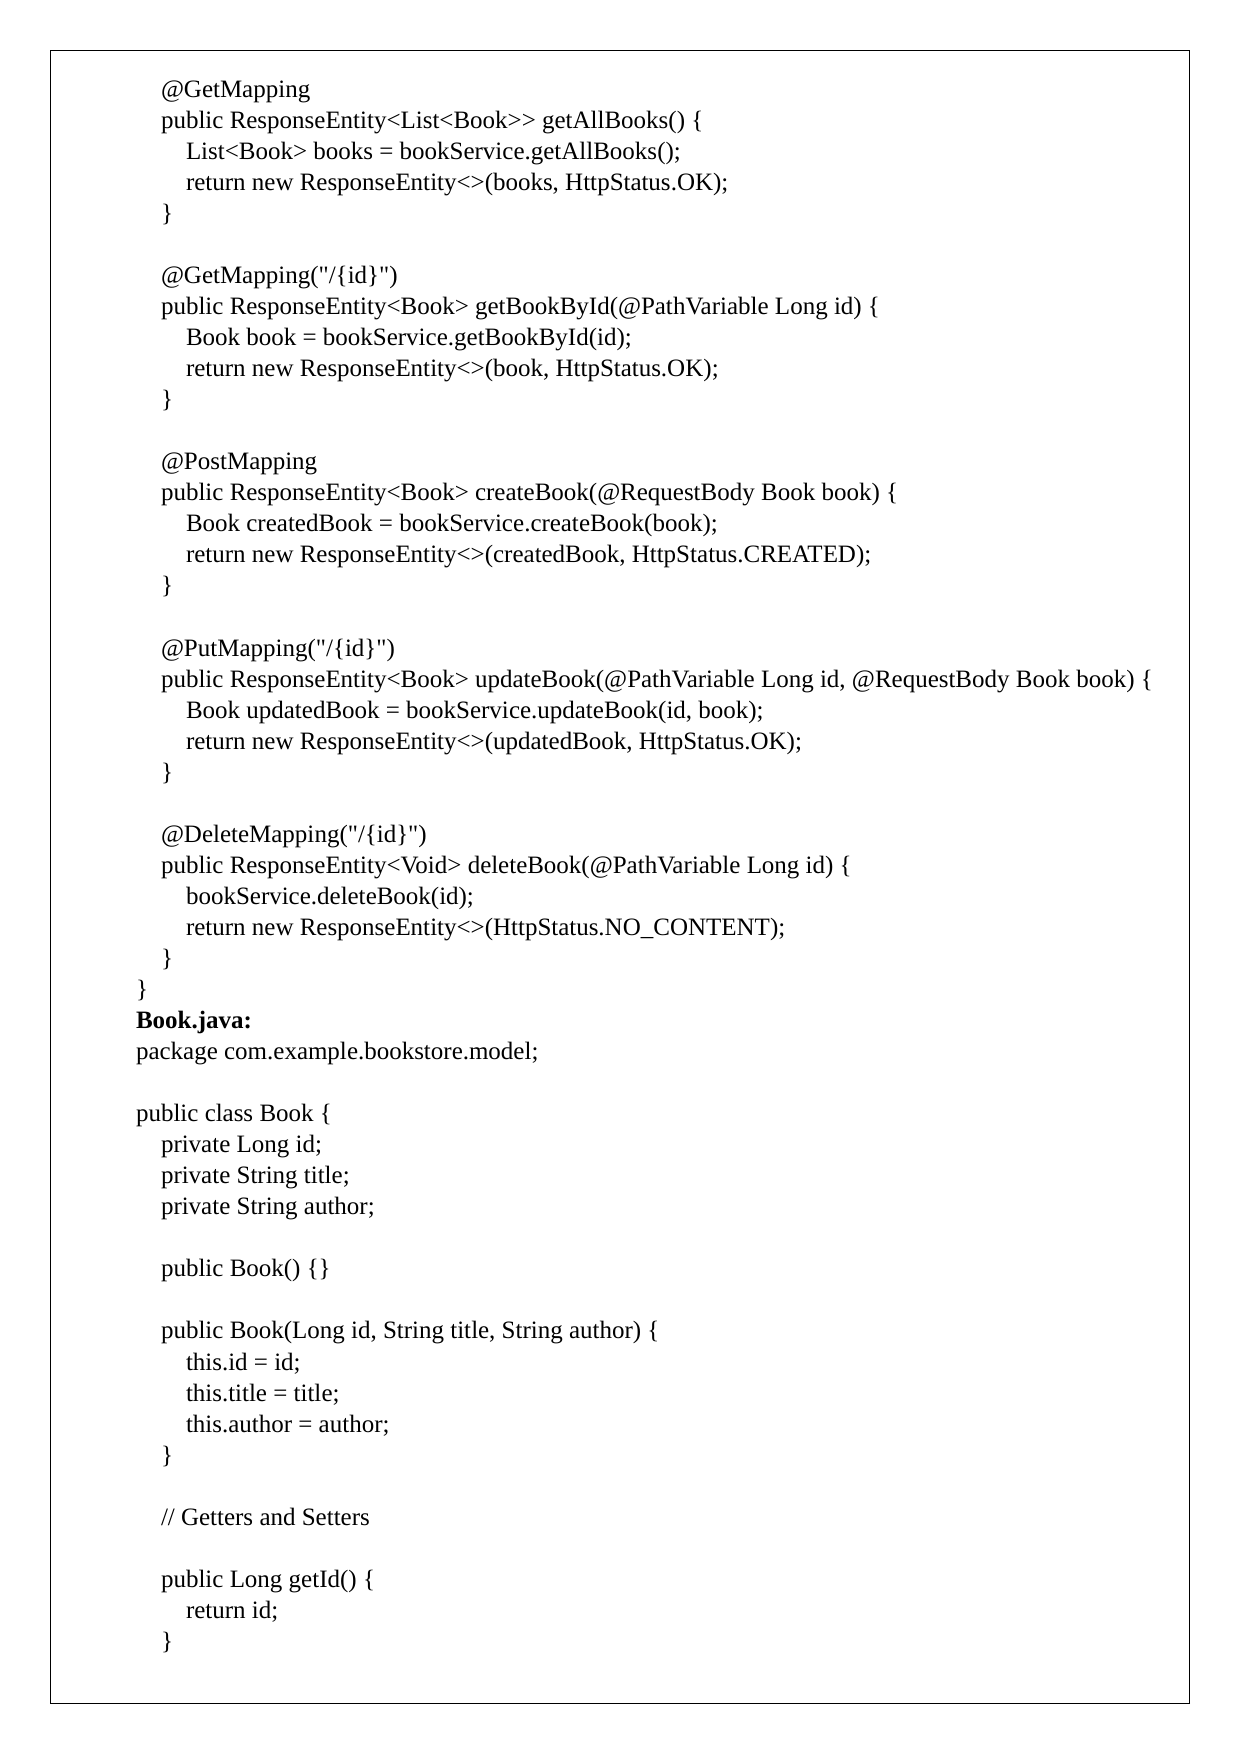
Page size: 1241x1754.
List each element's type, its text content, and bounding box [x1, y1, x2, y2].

text @GetMapping [136, 74, 1169, 103]
text } [136, 943, 1169, 972]
text this.author = author; [136, 1409, 1169, 1437]
text return new ResponseEntity<>(books, HttpStatus.OK); [136, 167, 1169, 196]
text Book updatedBook = bookService.updateBook(id, book); [136, 695, 1169, 723]
text this.title = title; [136, 1378, 1169, 1406]
text bookService.deleteBook(id); [136, 881, 1169, 910]
text @PostMapping [136, 446, 1169, 475]
text } [136, 571, 1169, 599]
text // Getters and Setters [136, 1502, 1169, 1531]
text public ResponseEntity<Book> getBookById(@PathVariable Long id) { [136, 291, 1169, 320]
text private String author; [136, 1191, 1169, 1220]
text return id; [136, 1595, 1169, 1624]
text Book createdBook = bookService.createBook(book); [136, 508, 1169, 537]
text @PutMapping("/{id}") [136, 633, 1169, 661]
text } [136, 757, 1169, 786]
text this.id = id; [136, 1347, 1169, 1375]
text public Book() {} [136, 1253, 1169, 1282]
text public ResponseEntity<Book> updateBook(@PathVariable Long id, @RequestBody Book book) { [136, 664, 1169, 692]
text } [136, 1626, 1169, 1655]
text public ResponseEntity<List<Book>> getAllBooks() { [136, 105, 1169, 134]
text return new ResponseEntity<>(updatedBook, HttpStatus.OK); [136, 726, 1169, 754]
text private Long id; [136, 1129, 1169, 1158]
text return new ResponseEntity<>(createdBook, HttpStatus.CREATED); [136, 539, 1169, 568]
text public ResponseEntity<Book> createBook(@RequestBody Book book) { [136, 477, 1169, 506]
text @DeleteMapping("/{id}") [136, 819, 1169, 848]
text List<Book> books = bookService.getAllBooks(); [136, 136, 1169, 165]
text } [136, 384, 1169, 413]
text } [136, 1440, 1169, 1468]
text } [136, 974, 1169, 1003]
text package com.example.bookstore.model; [136, 1036, 1169, 1065]
text Book book = bookService.getBookById(id); [136, 322, 1169, 351]
text public class Book { [136, 1098, 1169, 1127]
text } [136, 198, 1169, 227]
text private String title; [136, 1160, 1169, 1189]
text return new ResponseEntity<>(HttpStatus.NO_CONTENT); [136, 912, 1169, 941]
text public ResponseEntity<Void> deleteBook(@PathVariable Long id) { [136, 850, 1169, 879]
text public Long getId() { [136, 1564, 1169, 1593]
text public Book(Long id, String title, String author) { [136, 1316, 1169, 1344]
text @GetMapping("/{id}") [136, 260, 1169, 289]
text Book.java: [136, 1005, 1169, 1034]
text return new ResponseEntity<>(book, HttpStatus.OK); [136, 353, 1169, 382]
